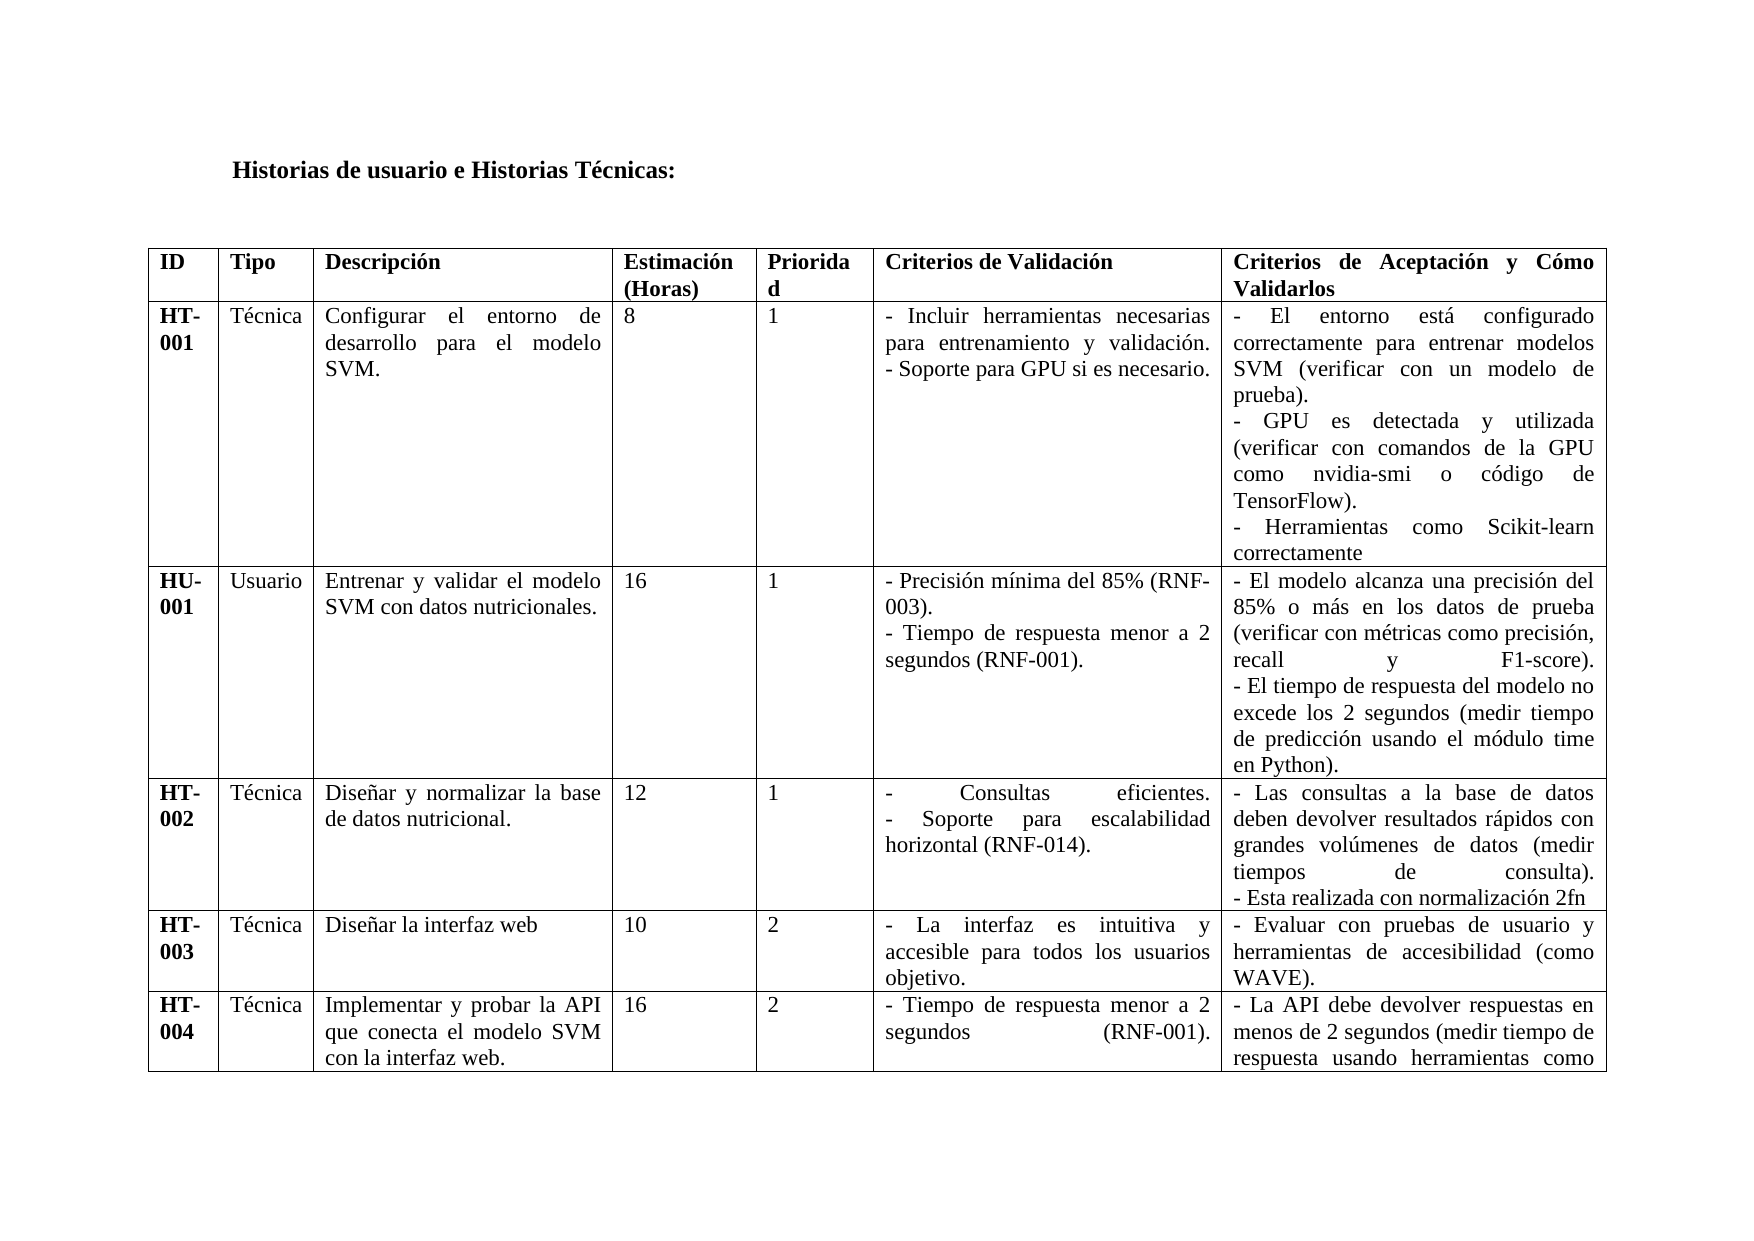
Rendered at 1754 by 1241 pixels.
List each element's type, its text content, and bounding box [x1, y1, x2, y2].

table_cell - Consultas eficientes. - Soporte para escalabilidad horizontal (RNF-014). [874, 779, 1221, 910]
table_cell 16 [613, 567, 756, 778]
table_cell - La interfaz es intuitiva y accesible para todos los usuarios objetivo. [874, 911, 1221, 991]
table_cell - El entorno está configurado correctamente para entrenar modelos SVM (verificar con un modelo de prueba). - GPU es detectada y utilizada (verificar con comandos de la GPU como nvidia-smi o código de TensorFlow). - Herramientas como Scikit-learn correctamente [1222, 302, 1606, 566]
table_cell HU-001 [149, 567, 218, 778]
table_cell Configurar el entorno de desarrollo para el modelo SVM. [314, 302, 612, 566]
table_cell 2 [757, 911, 873, 991]
table_cell Diseñar la interfaz web [314, 911, 612, 991]
table_cell Técnica [219, 302, 313, 566]
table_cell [314, 992, 612, 1071]
table_cell HT-001 [149, 302, 218, 566]
table_cell HT-003 [149, 911, 218, 991]
table_cell 2 [757, 992, 873, 1071]
table_cell HT-004 [149, 992, 218, 1071]
table_cell - Evaluar con pruebas de usuario y herramientas de accesibilidad (como WAVE). [1222, 911, 1606, 991]
table_cell - Las consultas a la base de datos deben devolver resultados rápidos con grandes volúmenes de datos (medir tiempos de consulta). - Esta realizada con normalización 2fn [1222, 779, 1606, 910]
table_cell Entrenar y validar el modelo SVM con datos nutricionales. [314, 567, 612, 778]
table_cell - El modelo alcanza una precisión del 85% o más en los datos de prueba (verificar con métricas como precisión, recall y F1-score). - El tiempo de respuesta del modelo no excede los 2 segundos (medir tiempo de predicción usando el módulo time en Python). [1222, 567, 1606, 778]
table_cell HT-002 [149, 779, 218, 910]
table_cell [874, 992, 1221, 1071]
table_header ID [149, 249, 218, 301]
table_cell 1 [757, 567, 873, 778]
table_cell - Precisión mínima del 85% (RNF-003). - Tiempo de respuesta menor a 2 segundos (RNF-001). [874, 567, 1221, 778]
table_cell - Incluir herramientas necesarias para entrenamiento y validación. - Soporte para GPU si es necesario. [874, 302, 1221, 566]
text Historias de usuario e Historias Técnicas: [232, 156, 1606, 184]
table_cell 1 [757, 302, 873, 566]
table_cell Técnica [219, 911, 313, 991]
table_cell 16 [613, 992, 756, 1071]
table_header Criterios de Aceptación y Cómo Validarlos [1222, 249, 1606, 301]
table_header Prioridad [757, 249, 873, 301]
table_cell 8 [613, 302, 756, 566]
table_header Descripción [314, 249, 612, 301]
table_cell Usuario [219, 567, 313, 778]
table_cell 10 [613, 911, 756, 991]
table_header Tipo [219, 249, 313, 301]
table_cell 1 [757, 779, 873, 910]
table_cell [1222, 992, 1606, 1071]
table_cell Técnica [219, 992, 313, 1071]
table_cell Diseñar y normalizar la base de datos nutricional. [314, 779, 612, 910]
table_cell 12 [613, 779, 756, 910]
table_header Estimación (Horas) [613, 249, 756, 301]
table_cell Técnica [219, 779, 313, 910]
table_header Criterios de Validación [874, 249, 1221, 301]
